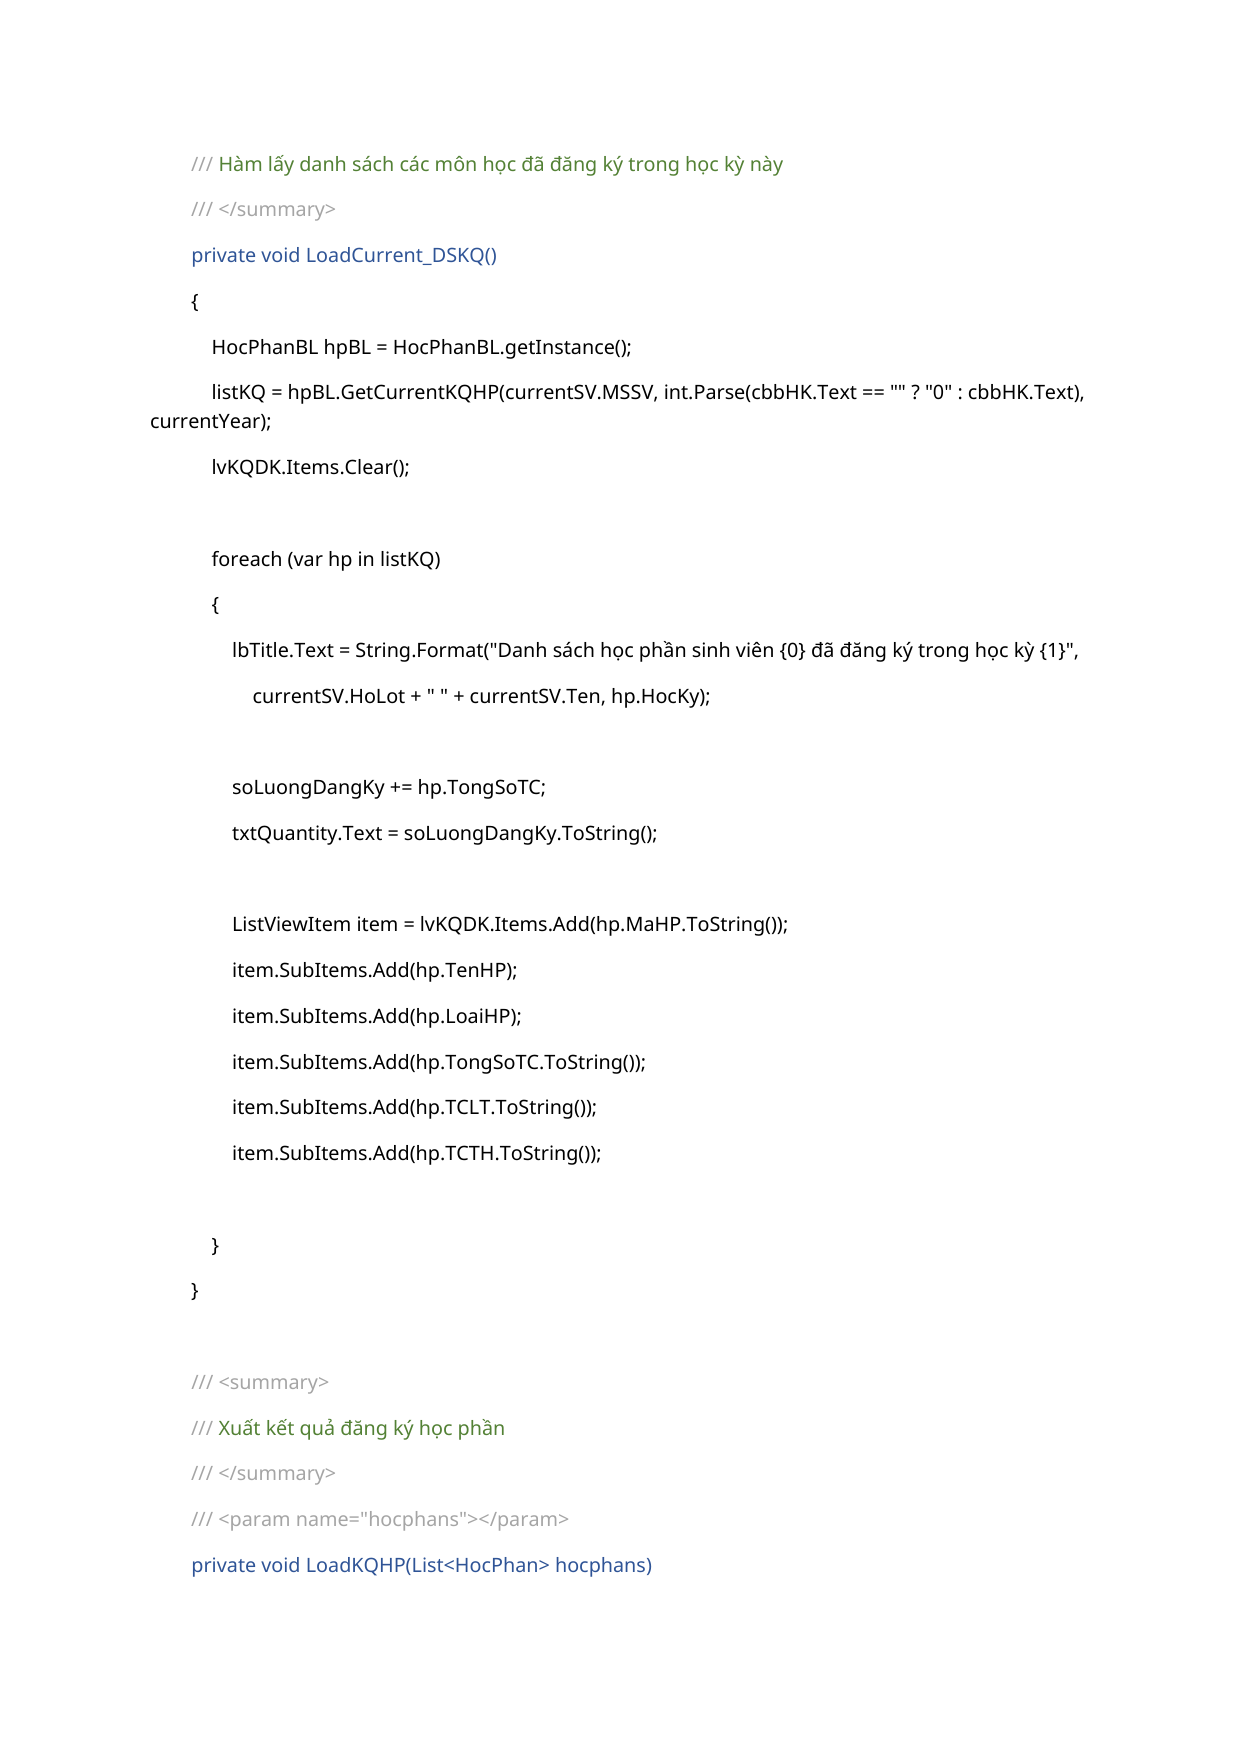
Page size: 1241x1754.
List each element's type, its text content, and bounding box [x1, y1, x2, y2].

text lbTitle.Text = String.Format("Danh sách học phần sinh viên {0} đã đăng ký trong học kỳ {1}", [150, 636, 1090, 663]
text foreach (var hp in listKQ) [150, 545, 1090, 572]
text /// </summary> [150, 1459, 1090, 1486]
text /// Xuất kết quả đăng ký học phần [150, 1414, 1090, 1441]
text /// <param name="hocphans"></param> [150, 1505, 1090, 1532]
text item.SubItems.Add(hp.TenHP); [150, 956, 1090, 983]
text lvKQDK.Items.Clear(); [150, 453, 1090, 480]
text item.SubItems.Add(hp.TCLT.ToString()); [150, 1094, 1090, 1121]
text private void LoadKQHP(List<HocPhan> hocphans) [150, 1551, 1090, 1578]
text HocPhanBL hpBL = HocPhanBL.getInstance(); [150, 333, 1090, 360]
text } [150, 1231, 1090, 1258]
text /// <summary> [150, 1368, 1090, 1395]
text item.SubItems.Add(hp.TCTH.ToString()); [150, 1139, 1090, 1166]
text { [150, 287, 1090, 314]
text ListViewItem item = lvKQDK.Items.Add(hp.MaHP.ToString()); [150, 911, 1090, 938]
text txtQuantity.Text = soLuongDangKy.ToString(); [150, 819, 1090, 846]
text { [150, 591, 1090, 618]
text listKQ = hpBL.GetCurrentKQHP(currentSV.MSSV, int.Parse(cbbHK.Text == "" ? "0" : cbbHK.Text), currentYear); [150, 379, 1090, 435]
text currentSV.HoLot + " " + currentSV.Ten, hp.HocKy); [150, 682, 1090, 709]
text /// </summary> [150, 196, 1090, 223]
text private void LoadCurrent_DSKQ() [150, 241, 1090, 268]
text item.SubItems.Add(hp.TongSoTC.ToString()); [150, 1048, 1090, 1075]
text /// Hàm lấy danh sách các môn học đã đăng ký trong học kỳ này [150, 150, 1090, 177]
text item.SubItems.Add(hp.LoaiHP); [150, 1002, 1090, 1029]
text } [150, 1277, 1090, 1303]
text soLuongDangKy += hp.TongSoTC; [150, 773, 1090, 801]
